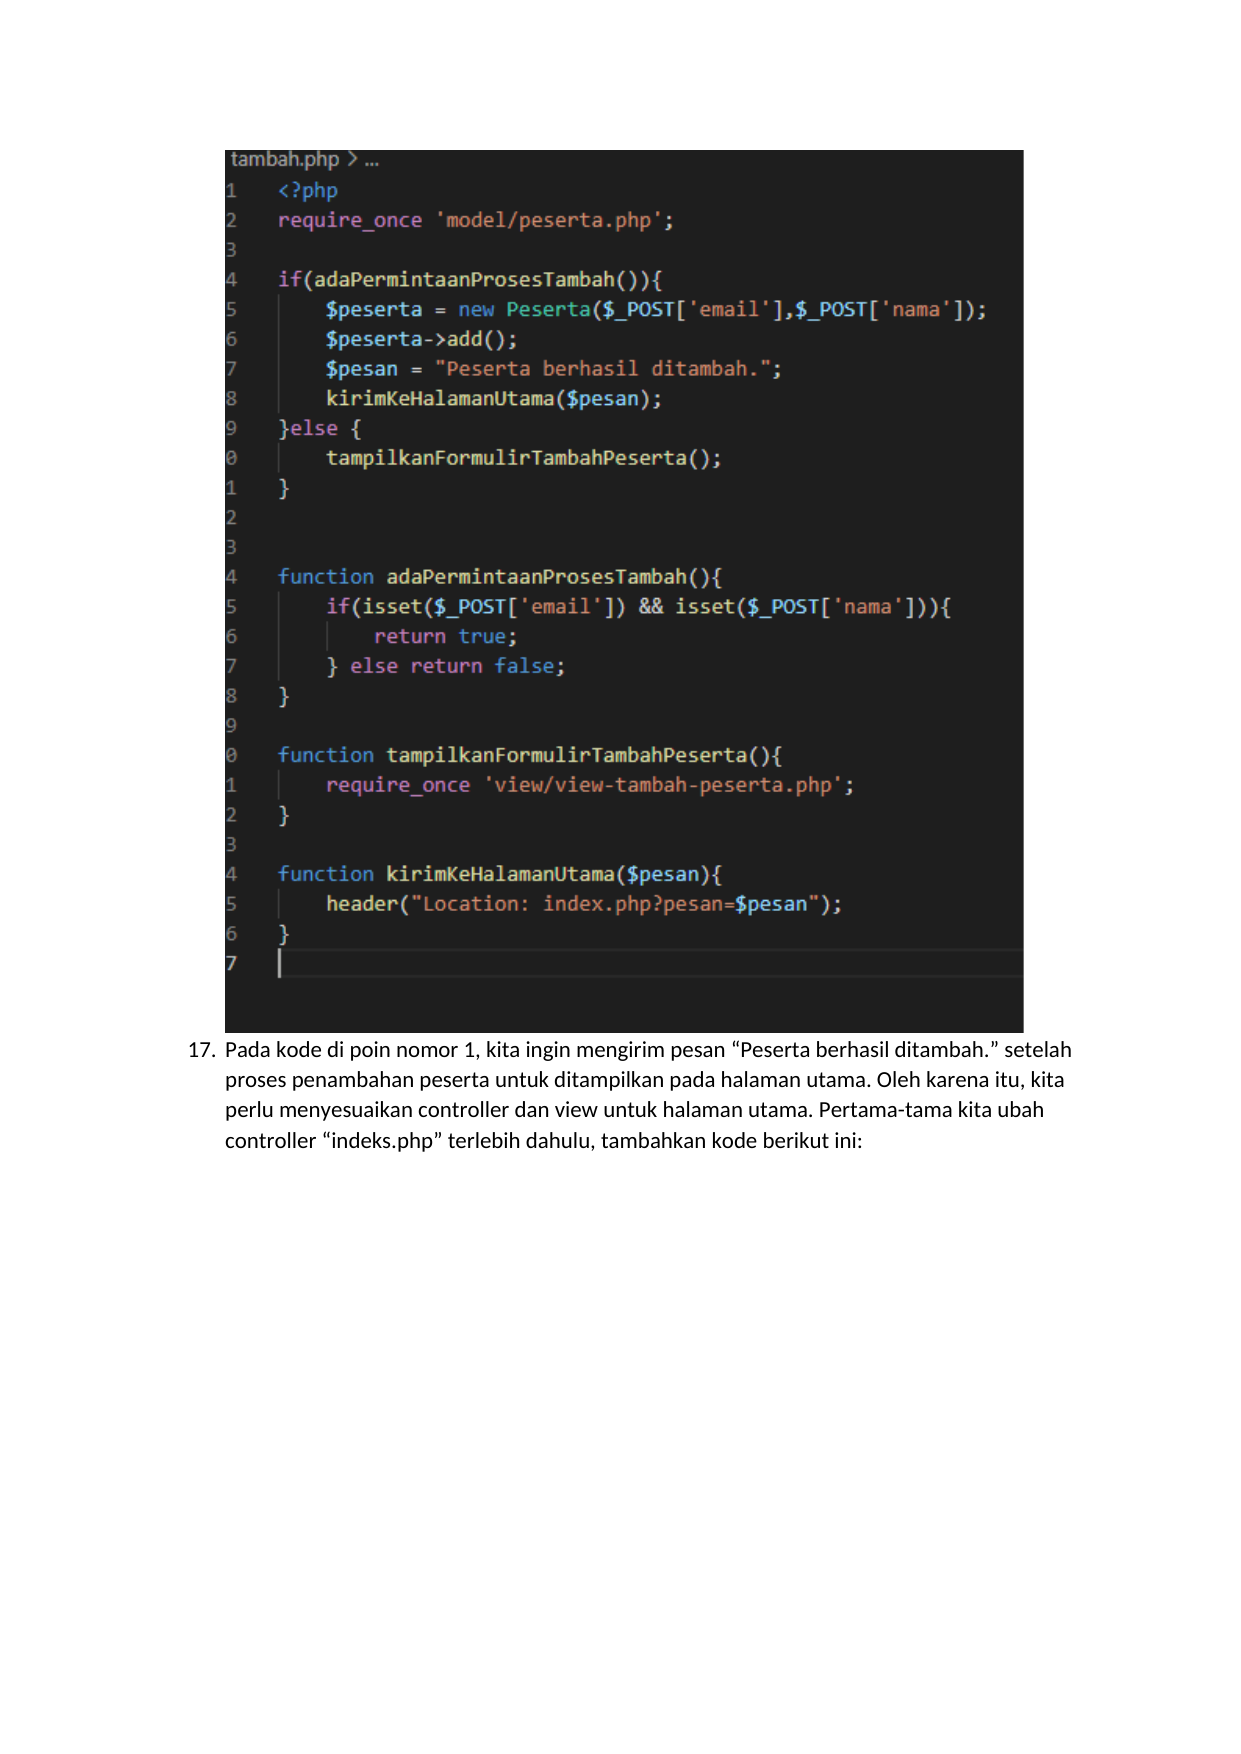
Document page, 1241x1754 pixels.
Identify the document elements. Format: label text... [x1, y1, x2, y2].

list Pada kode di poin nomor 1, kita ingin mengirim pesan “Peserta berhasil ditambah.” setelah proses penambahan peserta untuk ditampilkan pada halaman utama. Oleh karena itu, kita perlu menyesuaikan controller dan view untuk halaman utama. Pertama-tama kita ubah controller “indeks.php” terlebih dahulu, tambahkan kode berikut ini: [187, 1035, 1090, 1154]
picture [225, 150, 1024, 1033]
